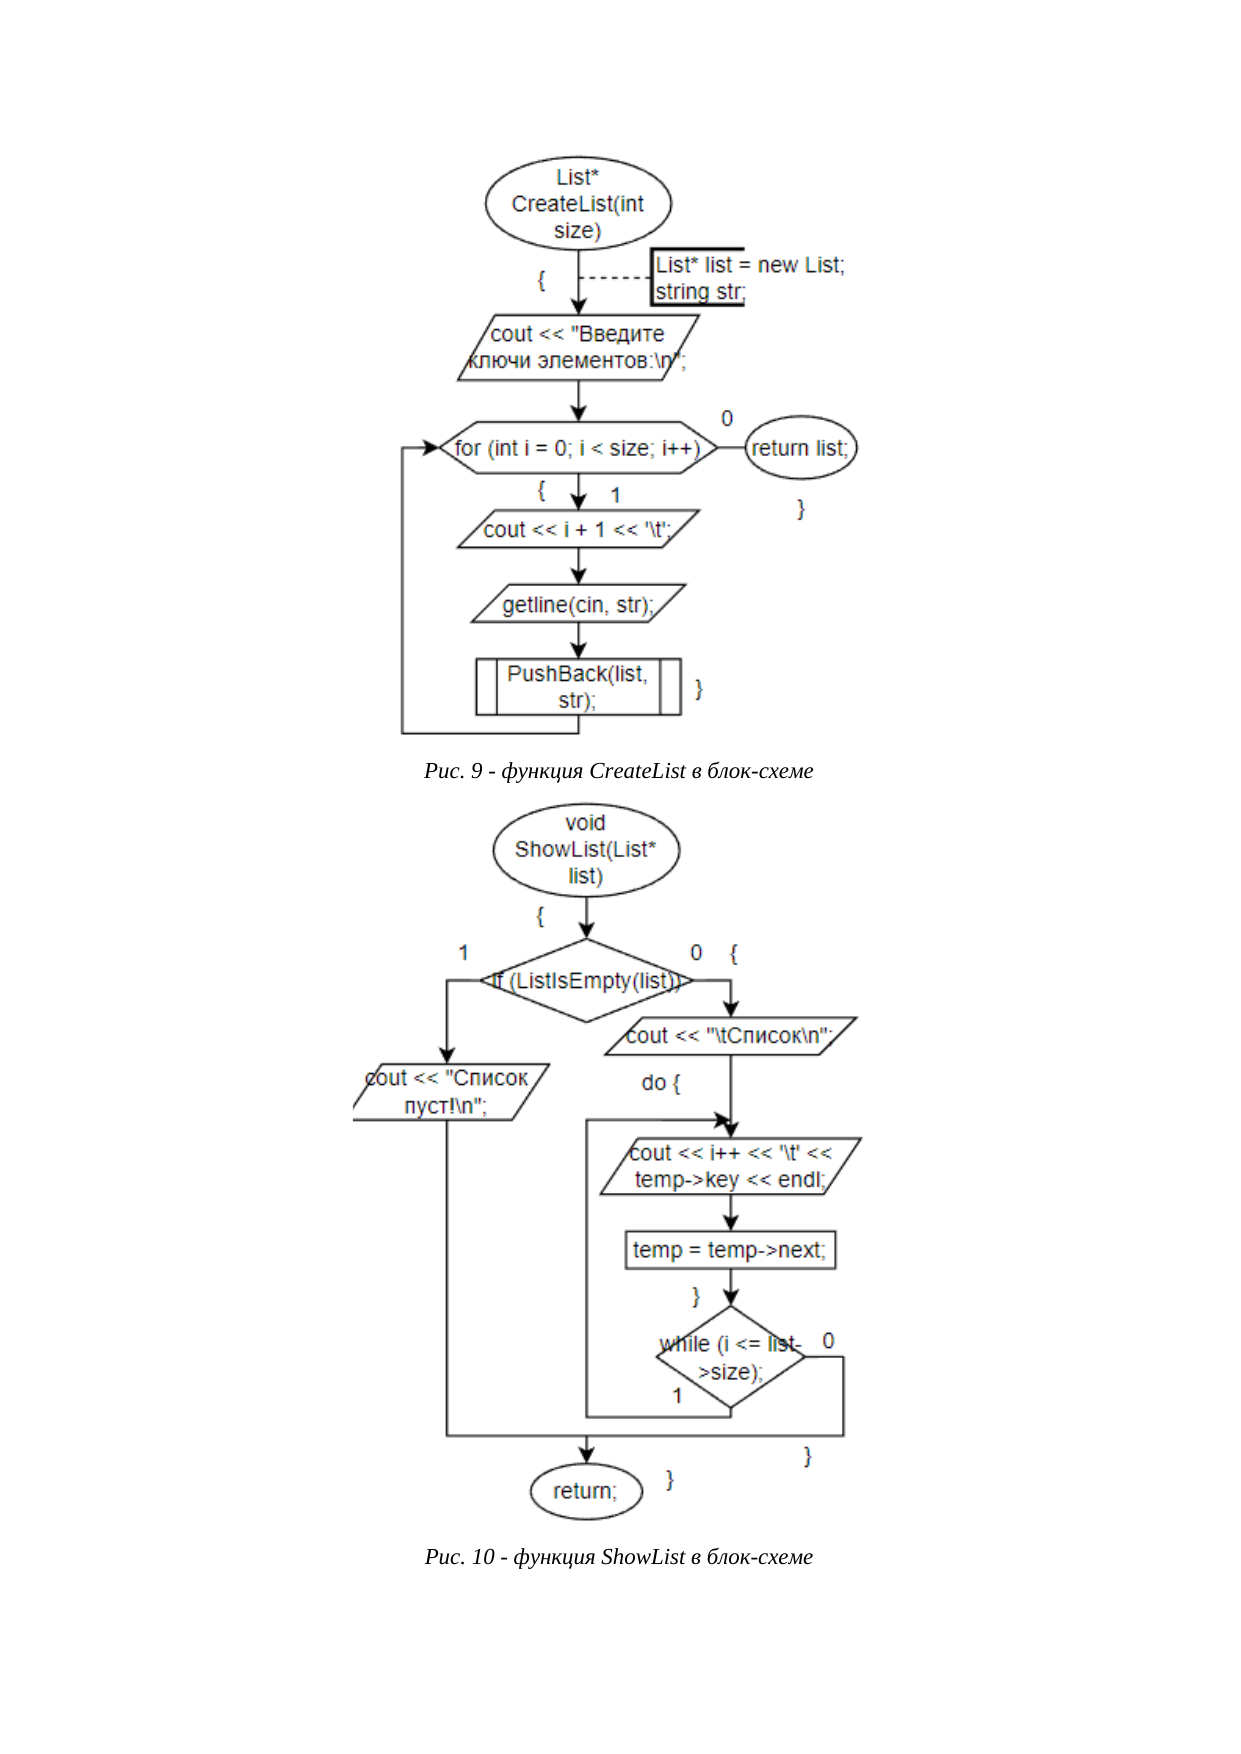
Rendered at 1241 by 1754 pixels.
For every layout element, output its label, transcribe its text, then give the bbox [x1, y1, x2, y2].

picture [373, 150, 867, 741]
text Рис. 10 - функция ShowList в блок-схеме [150, 1543, 1090, 1570]
text Рис. 9 - функция CreateList в блок-схеме [150, 757, 1090, 784]
picture [352, 796, 888, 1527]
